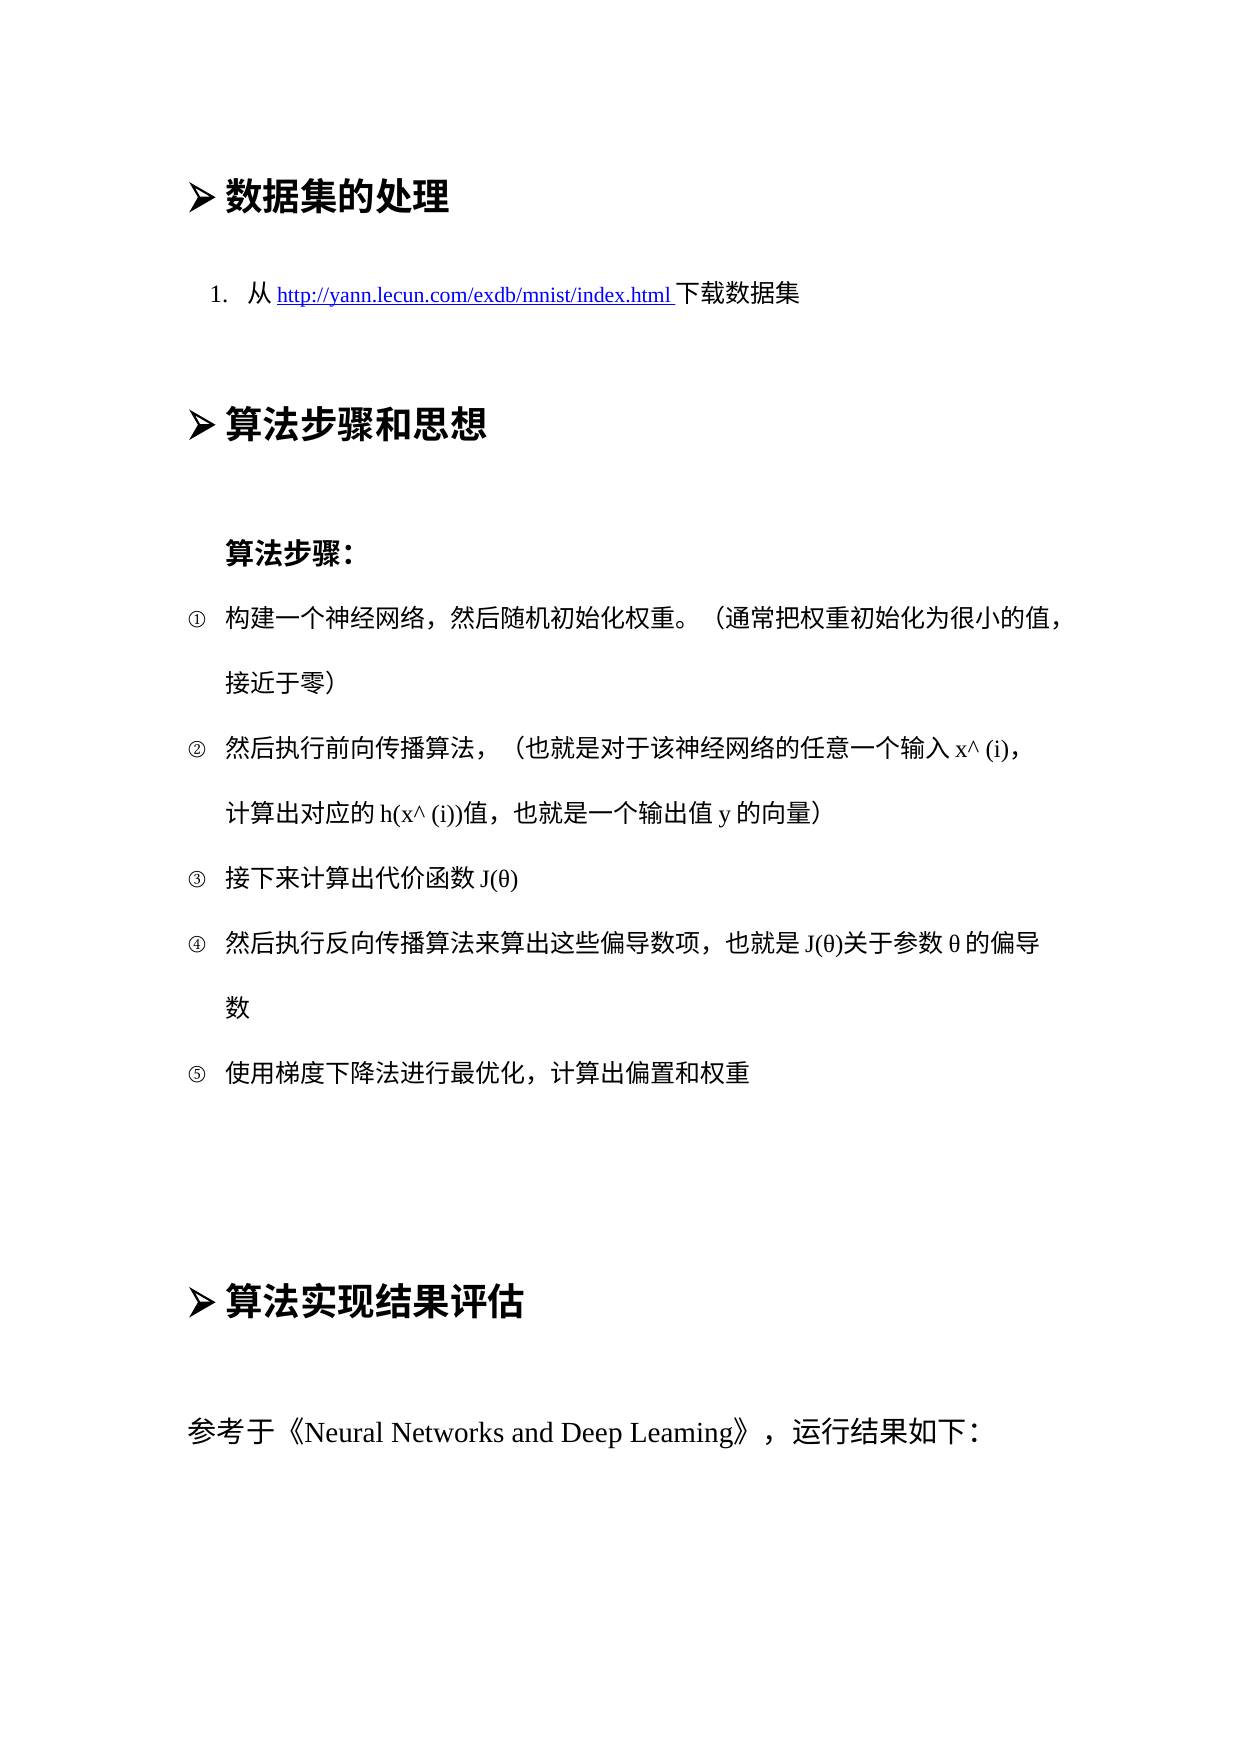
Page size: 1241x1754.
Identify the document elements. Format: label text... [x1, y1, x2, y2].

list 算法步骤和思想 [187, 389, 1053, 454]
list 从http://yann.lecun.com/exdb/mnist/index.html下载数据集 [209, 259, 1053, 324]
list 然后执行前向传播算法，（也就是对于该神经网络的任意一个输入x^ (i)，计算出对应的h(x^ (i))值，也就是一个输出值y的向量） [187, 714, 1053, 844]
list 然后执行反向传播算法来算出这些偏导数项，也就是J(θ)关于参数θ的偏导数 [187, 909, 1053, 1039]
list 算法步骤： [225, 519, 1053, 584]
list 接下来计算出代价函数J(θ) [187, 844, 1053, 909]
list 使用梯度下降法进行最优化，计算出偏置和权重 [187, 1039, 1053, 1104]
list 构建一个神经网络，然后随机初始化权重。（通常把权重初始化为很小的值，接近于零） [187, 584, 1053, 714]
list 数据集的处理 [187, 162, 1053, 227]
list 算法实现结果评估 [187, 1267, 1053, 1332]
text 参考于《Neural Networks and Deep Leaming》，运行结果如下： [187, 1397, 1053, 1462]
